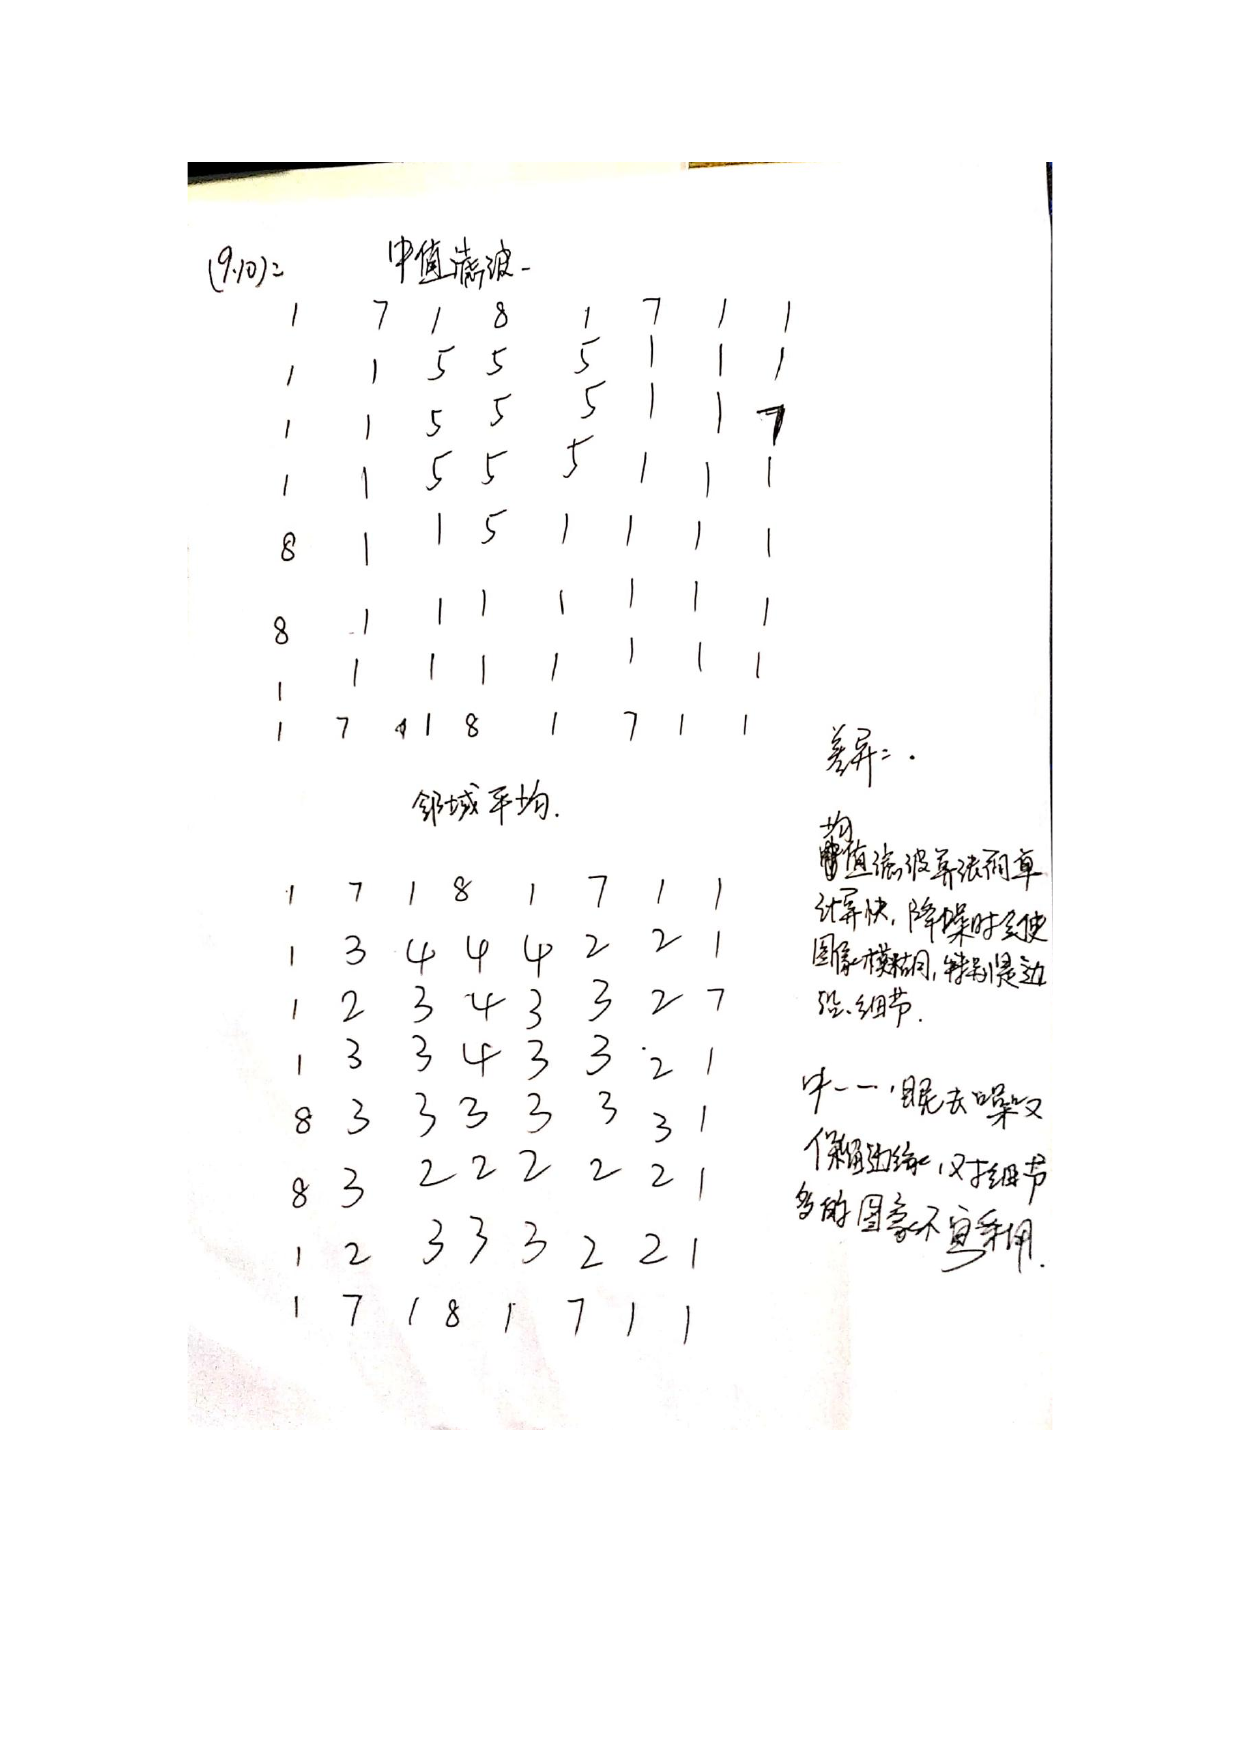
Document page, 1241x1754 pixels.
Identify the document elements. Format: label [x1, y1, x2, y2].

picture [187, 162, 1053, 1430]
